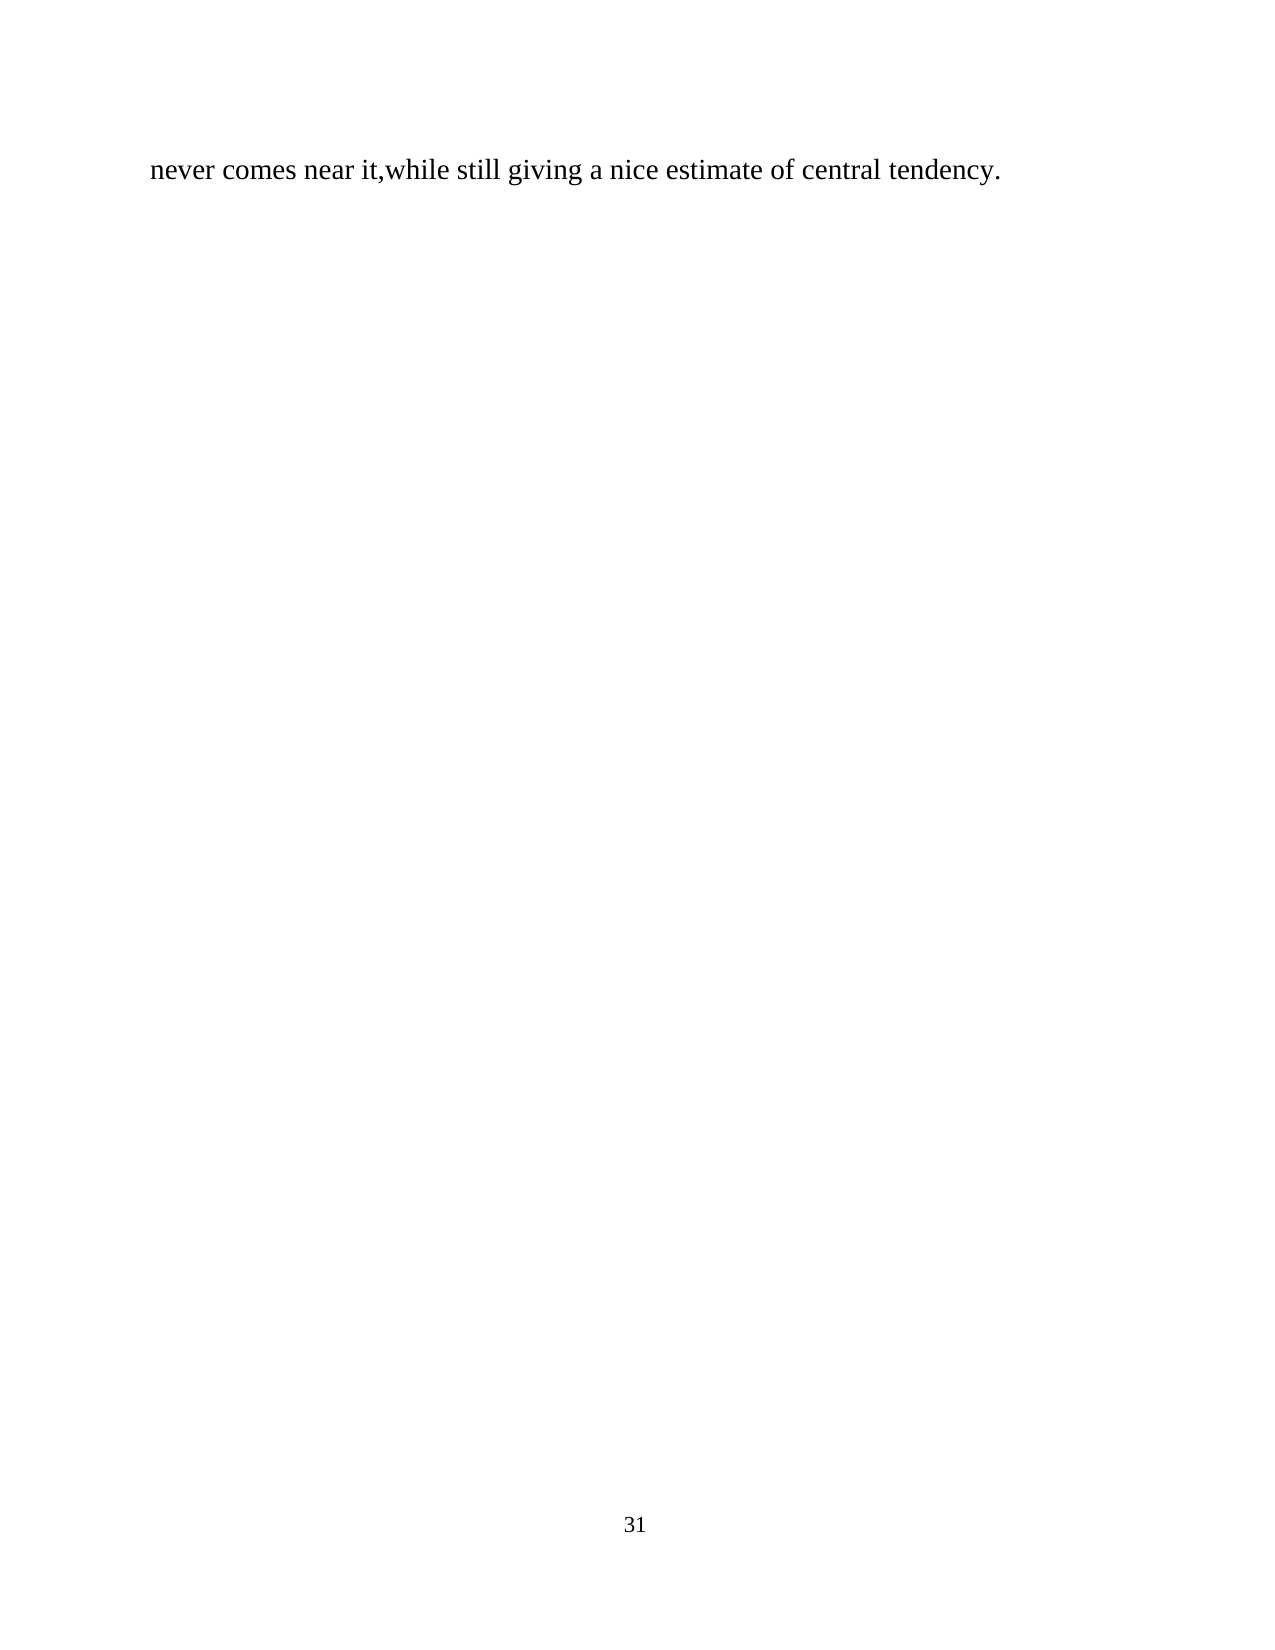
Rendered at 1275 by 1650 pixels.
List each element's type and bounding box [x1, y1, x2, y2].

text [150, 152, 1124, 186]
